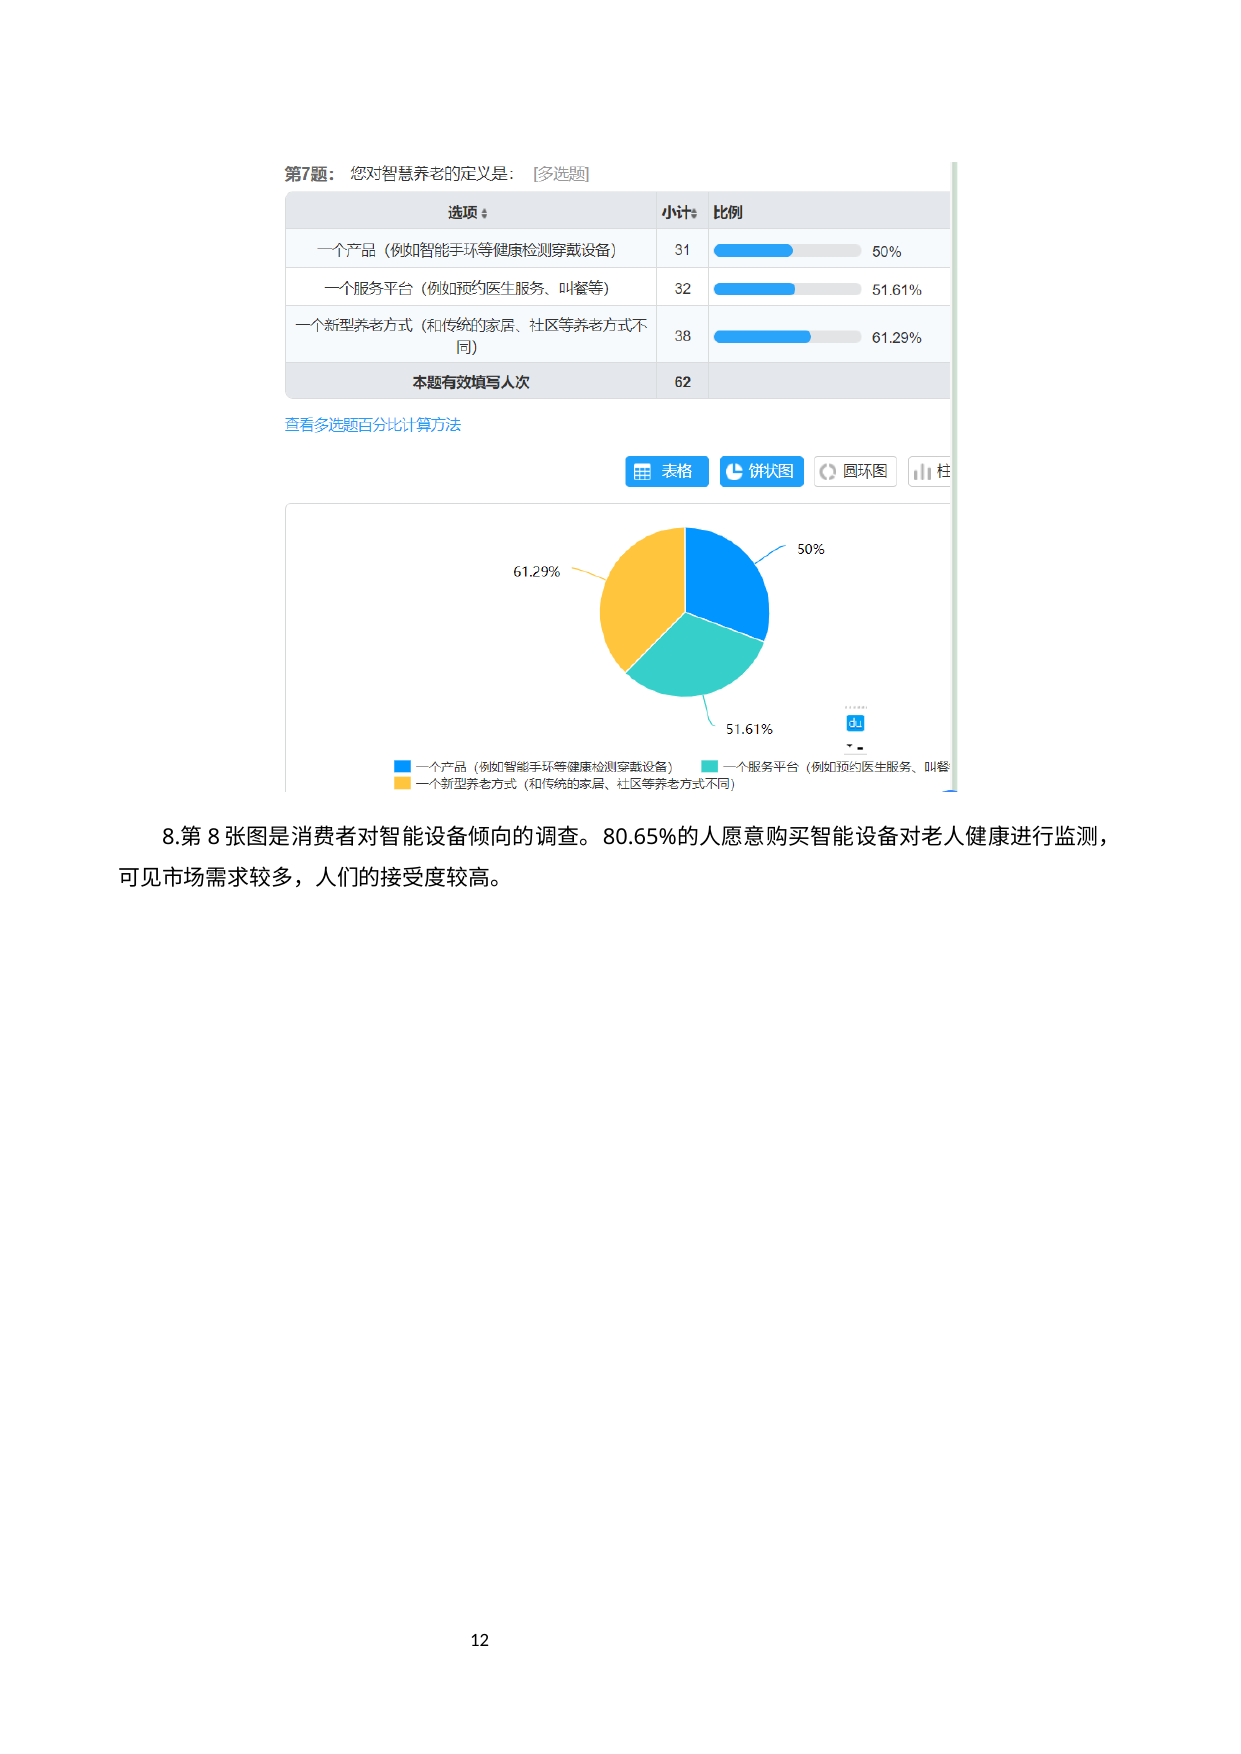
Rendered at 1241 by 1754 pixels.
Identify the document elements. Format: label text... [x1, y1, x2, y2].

picture [282, 162, 958, 792]
text 8.第8张图是消费者对智能设备倾向的调查。80.65%的人愿意购买智能设备对老人健康进行监测，可见市场需求较多，人们的接受度较高。 [118, 819, 1122, 892]
